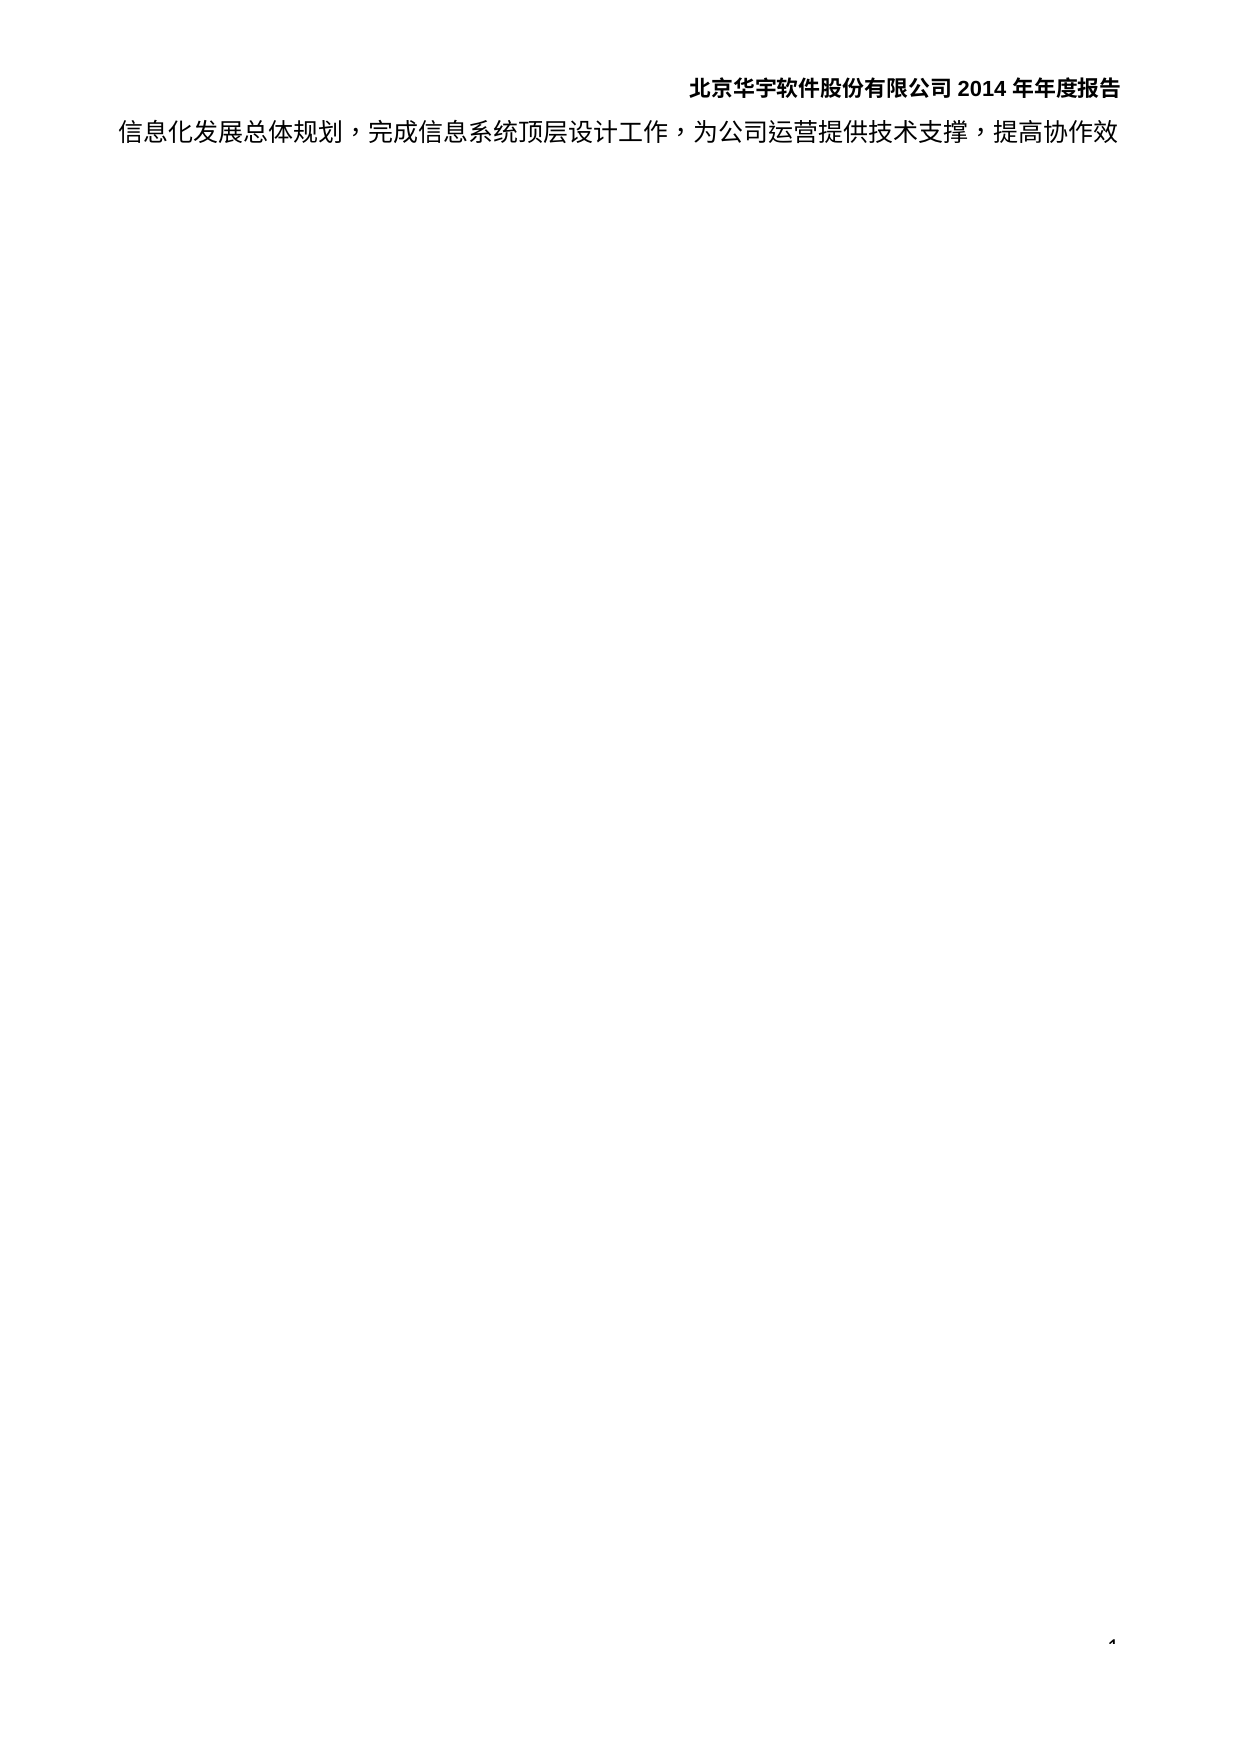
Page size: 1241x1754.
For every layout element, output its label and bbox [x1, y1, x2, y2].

text [118, 114, 1122, 149]
